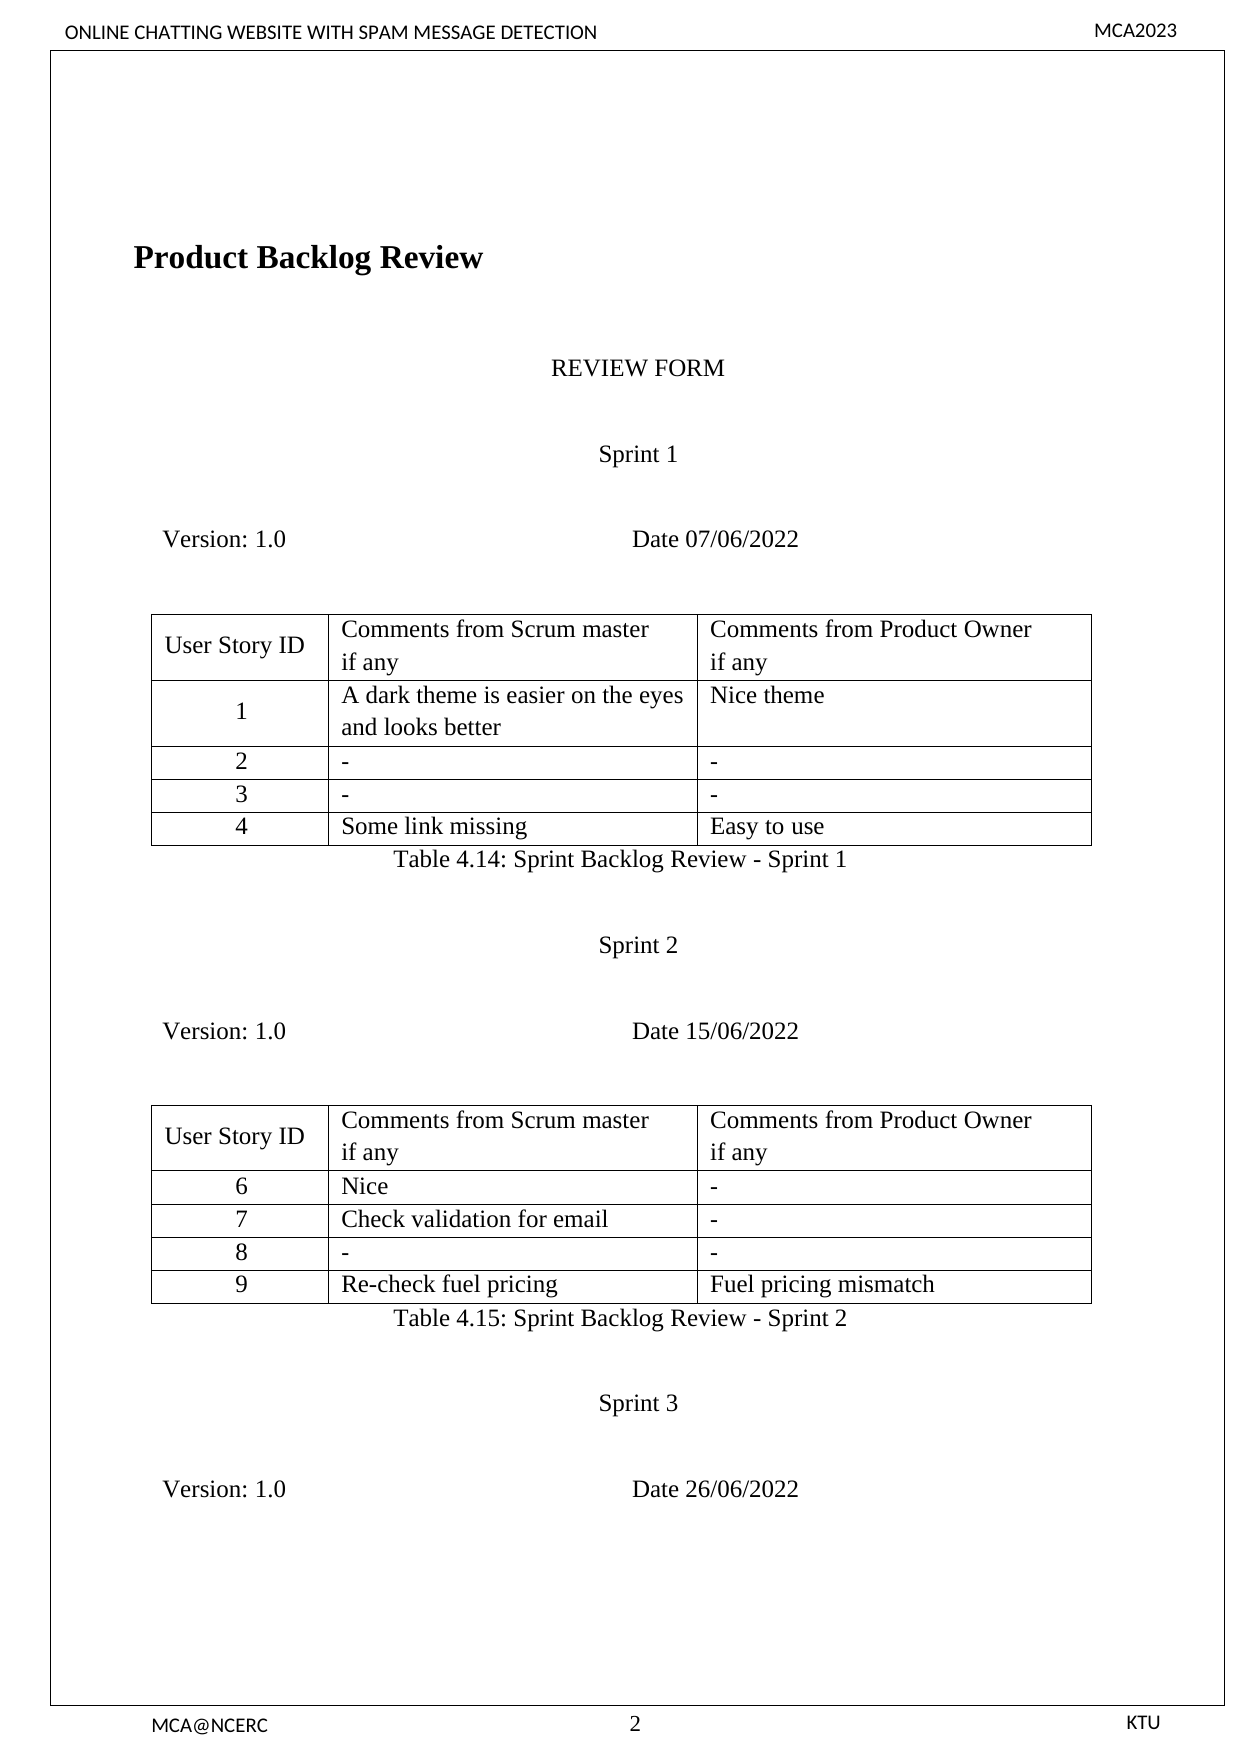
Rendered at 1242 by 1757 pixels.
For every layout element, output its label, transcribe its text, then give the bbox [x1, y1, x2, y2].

table_cell Nice [329, 1171, 697, 1203]
table_cell Fuel pricing mismatch [698, 1271, 1091, 1303]
table_cell 9 [152, 1271, 328, 1303]
table_cell Some link missing [329, 813, 697, 844]
text Table 4.14: Sprint Backlog Review - Sprint 1 [393, 846, 1224, 873]
table_cell - [698, 1238, 1091, 1270]
table_cell 4 [152, 813, 328, 844]
text Sprint 3 [178, 1388, 1098, 1417]
table_cell - [698, 747, 1091, 778]
text REVIEW FORM [178, 353, 1098, 382]
text Sprint 2 [178, 930, 1098, 959]
table_cell - [698, 1205, 1091, 1237]
table_cell 2 [152, 747, 328, 778]
text Table 4.15: Sprint Backlog Review - Sprint 2 [393, 1304, 1224, 1332]
table_header Comments from Scrum master if any [329, 1106, 697, 1170]
table_cell - [698, 1171, 1091, 1203]
table_cell Nice theme [698, 681, 1091, 746]
table_header Comments from Scrum master if any [329, 615, 697, 680]
text Version: 1.0 Date 26/06/2022 [162, 1474, 1224, 1503]
table_cell Easy to use [698, 813, 1091, 844]
table_cell Re-check fuel pricing [329, 1271, 697, 1303]
table_header User Story ID [152, 615, 328, 680]
text Sprint 1 [178, 439, 1098, 468]
text Version: 1.0 Date 07/06/2022 [162, 524, 1224, 553]
subtitle Product Backlog Review [96, 237, 1224, 275]
table_cell - [329, 1238, 697, 1270]
table_header Comments from Product Owner if any [698, 1106, 1091, 1170]
table_cell Check validation for email [329, 1205, 697, 1237]
table_cell A dark theme is easier on the eyes and looks better [329, 681, 697, 746]
table_cell - [329, 747, 697, 778]
table_header User Story ID [152, 1106, 328, 1170]
table_header Comments from Product Owner if any [698, 615, 1091, 680]
table_cell 7 [152, 1205, 328, 1237]
text Version: 1.0 Date 15/06/2022 [162, 1016, 1224, 1044]
table_cell 8 [152, 1238, 328, 1270]
table_cell 1 [152, 681, 328, 746]
table_cell 3 [152, 780, 328, 812]
table_cell 6 [152, 1171, 328, 1203]
table_cell - [698, 780, 1091, 812]
table_cell - [329, 780, 697, 812]
